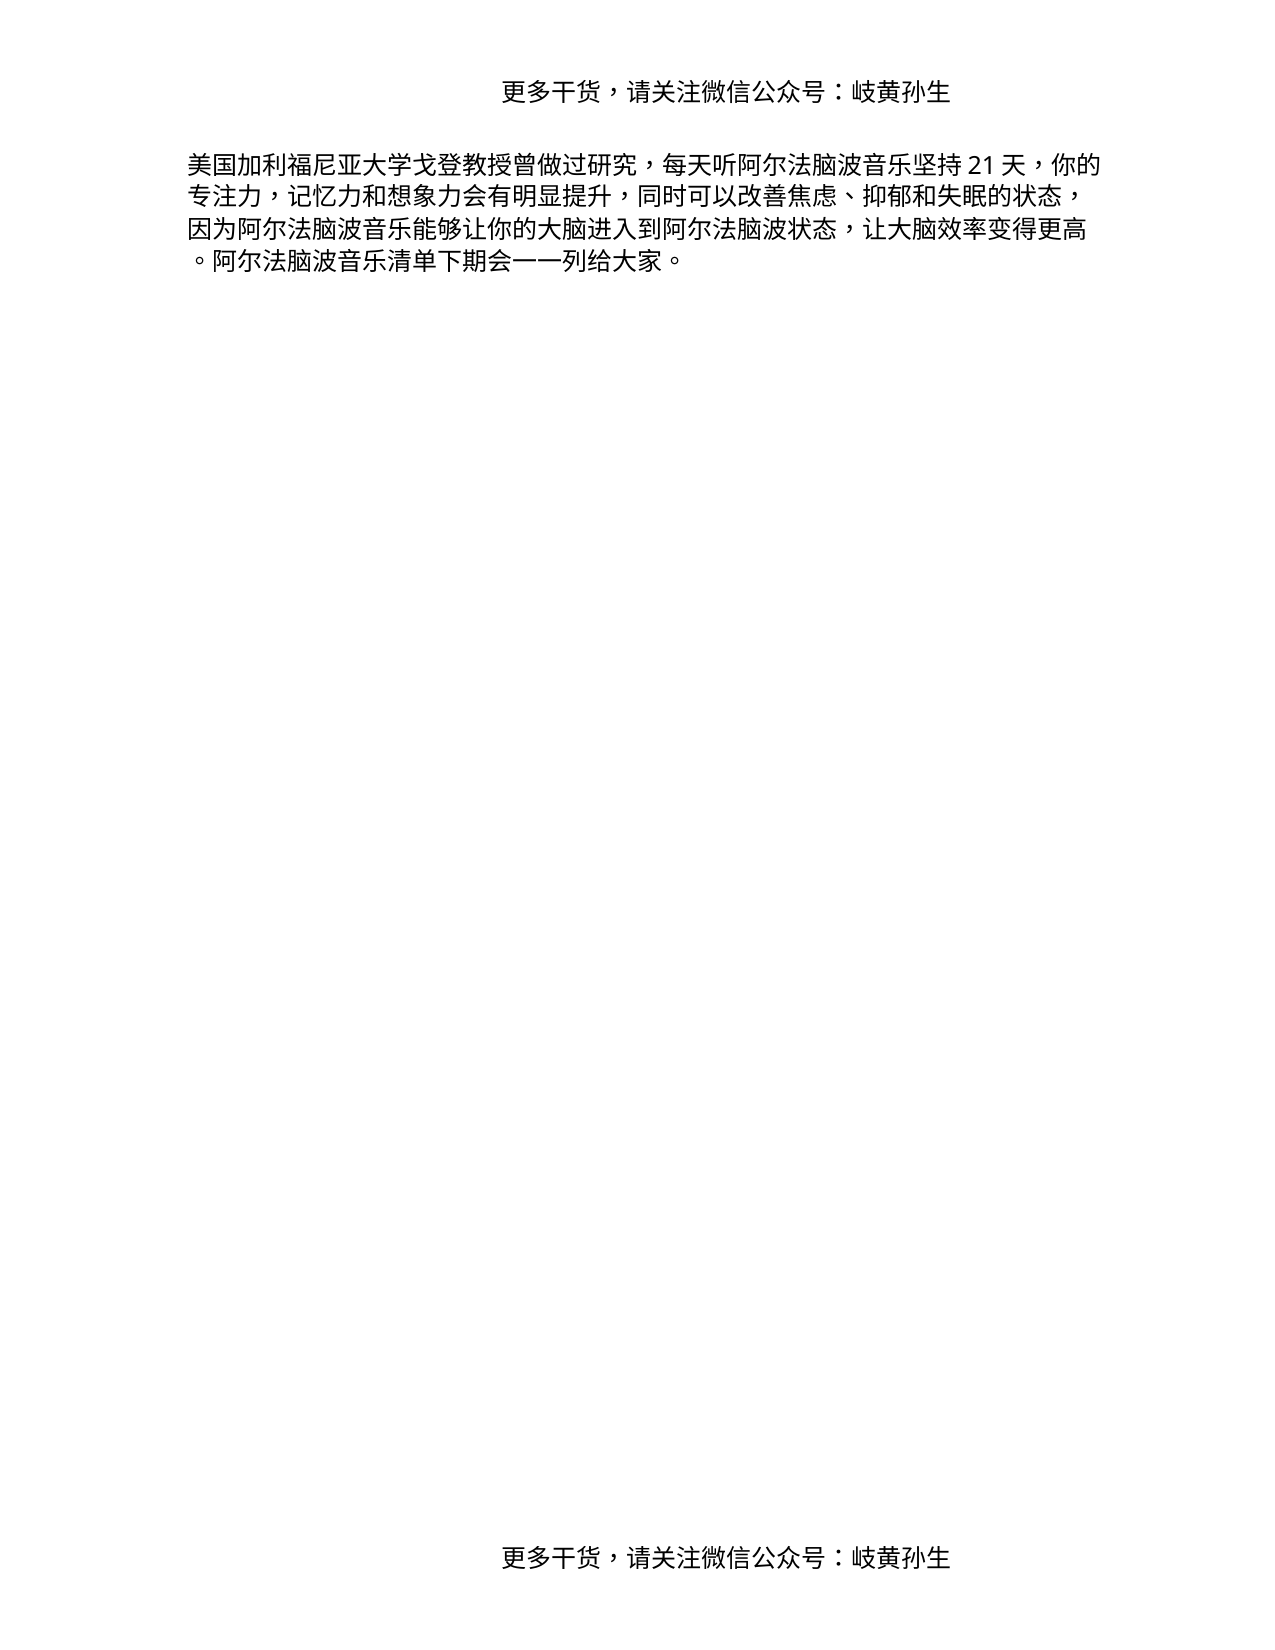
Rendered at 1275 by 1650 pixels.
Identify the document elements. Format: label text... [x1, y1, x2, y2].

text 美国加利福尼亚大学戈登教授曾做过研究，每天听阿尔法脑波音乐坚持21天，你的 [187, 154, 1264, 180]
text 专注力，记忆力和想象力会有明显提升，同时可以改善焦虑、抑郁和失眠的状态， 因为阿尔法脑波音乐能够让你的大脑进入到阿尔法脑波状态，让大脑效率变得更高 。阿尔法脑波音乐清单下期会一一列给大家。 [187, 180, 1092, 277]
